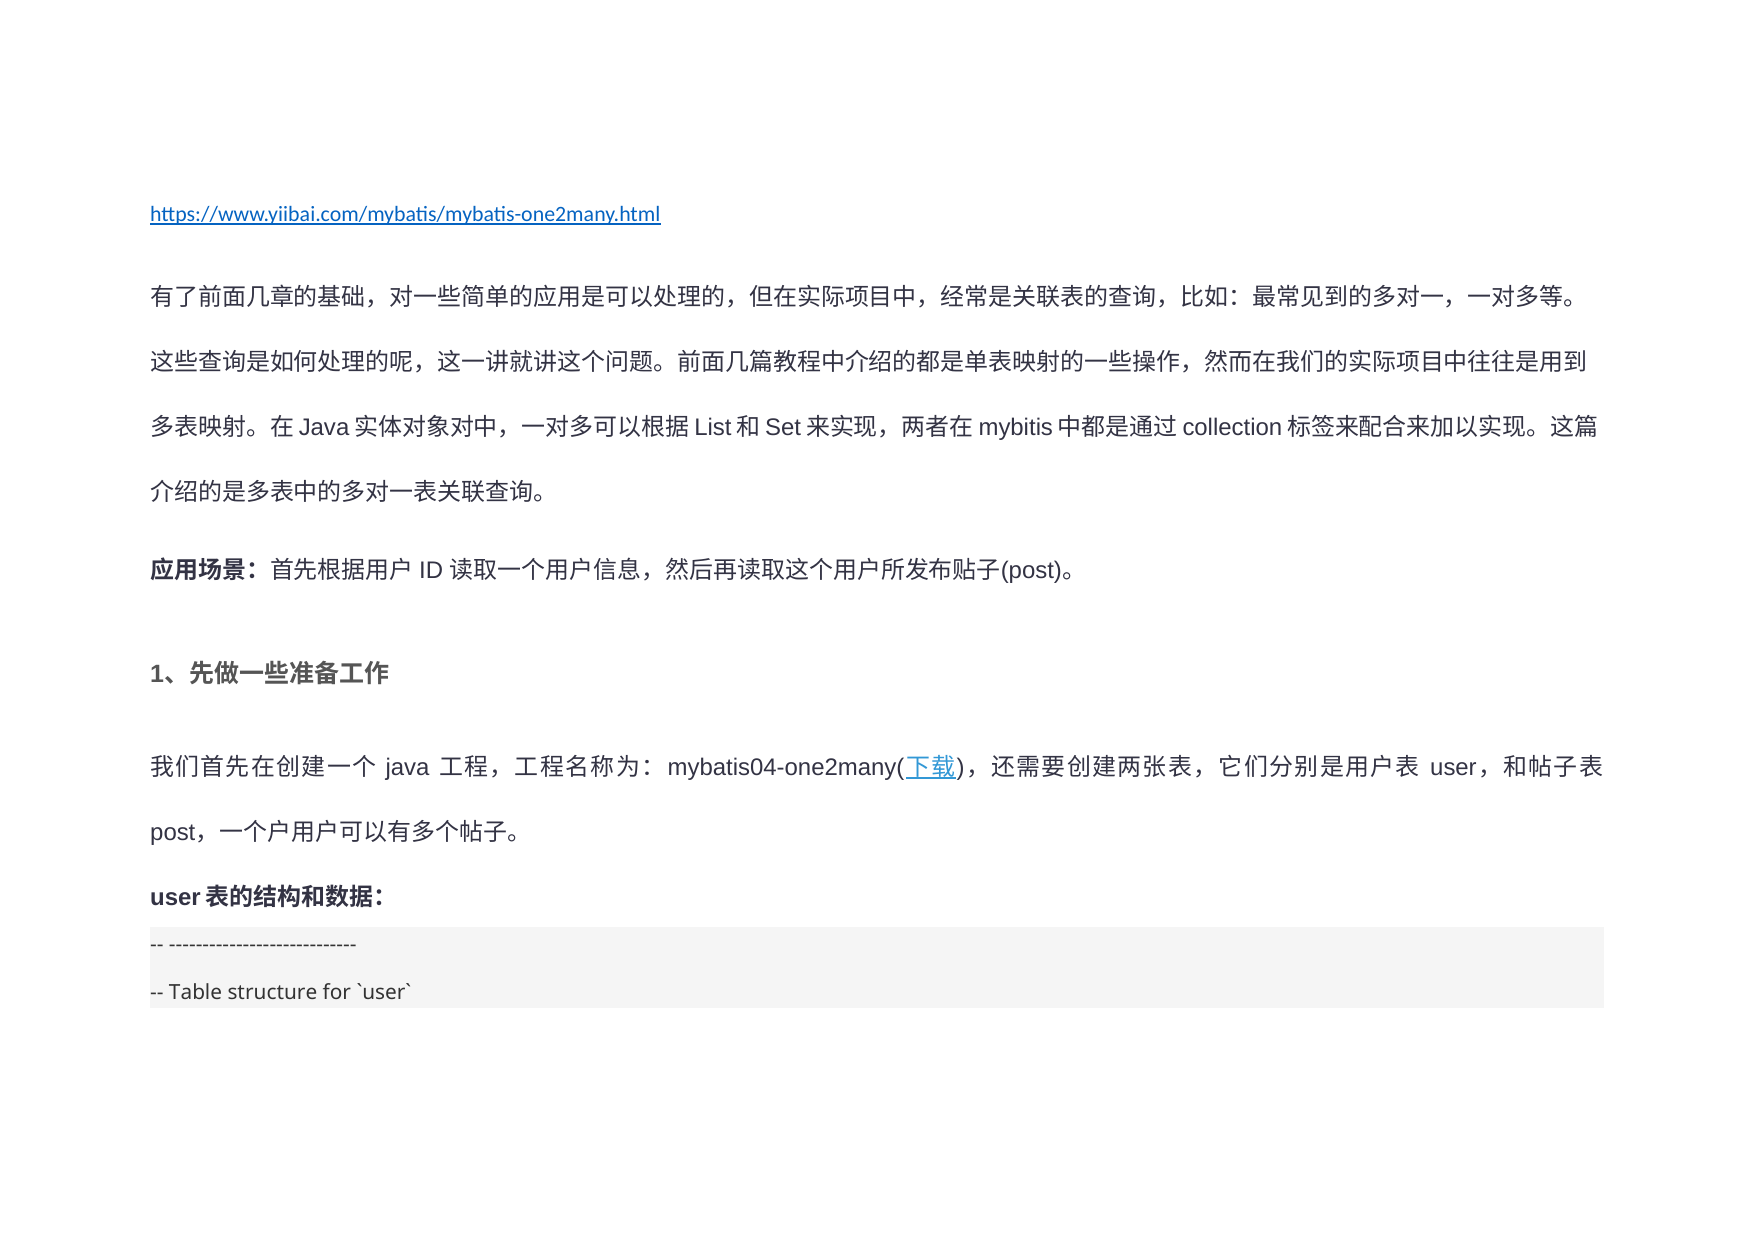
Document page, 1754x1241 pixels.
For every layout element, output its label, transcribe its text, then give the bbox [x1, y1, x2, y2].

subtitle 1、先做一些准备工作 [150, 639, 1604, 704]
text 我们首先在创建一个 java 工程，工程名称为：mybatis04-one2many(下载)，还需要创建两张表，它们分别是用户表 user，和帖子表 post，一个户用户可以有多个帖子。 user表的结构和数据： [150, 732, 1604, 927]
text -- Table structure for `user` [150, 975, 1604, 1008]
text 有了前面几章的基础，对一些简单的应用是可以处理的，但在实际项目中，经常是关联表的查询，比如：最常见到的多对一，一对多等。这些查询是如何处理的呢，这一讲就讲这个问题。前面几篇教程中介绍的都是单表映射的一些操作，然而在我们的实际项目中往往是用到多表映射。在Java实体对象对中，一对多可以根据List和Set来实现，两者在mybitis中都是通过collection标签来配合来加以实现。这篇介绍的是多表中的多对一表关联查询。 [150, 263, 1604, 523]
text https://www.yiibai.com/mybatis/mybatis-one2many.html [150, 198, 1604, 230]
text -- ---------------------------- [150, 927, 1604, 960]
text 应用场景：首先根据用户 ID 读取一个用户信息，然后再读取这个用户所发布贴子(post)。 [150, 535, 1604, 600]
